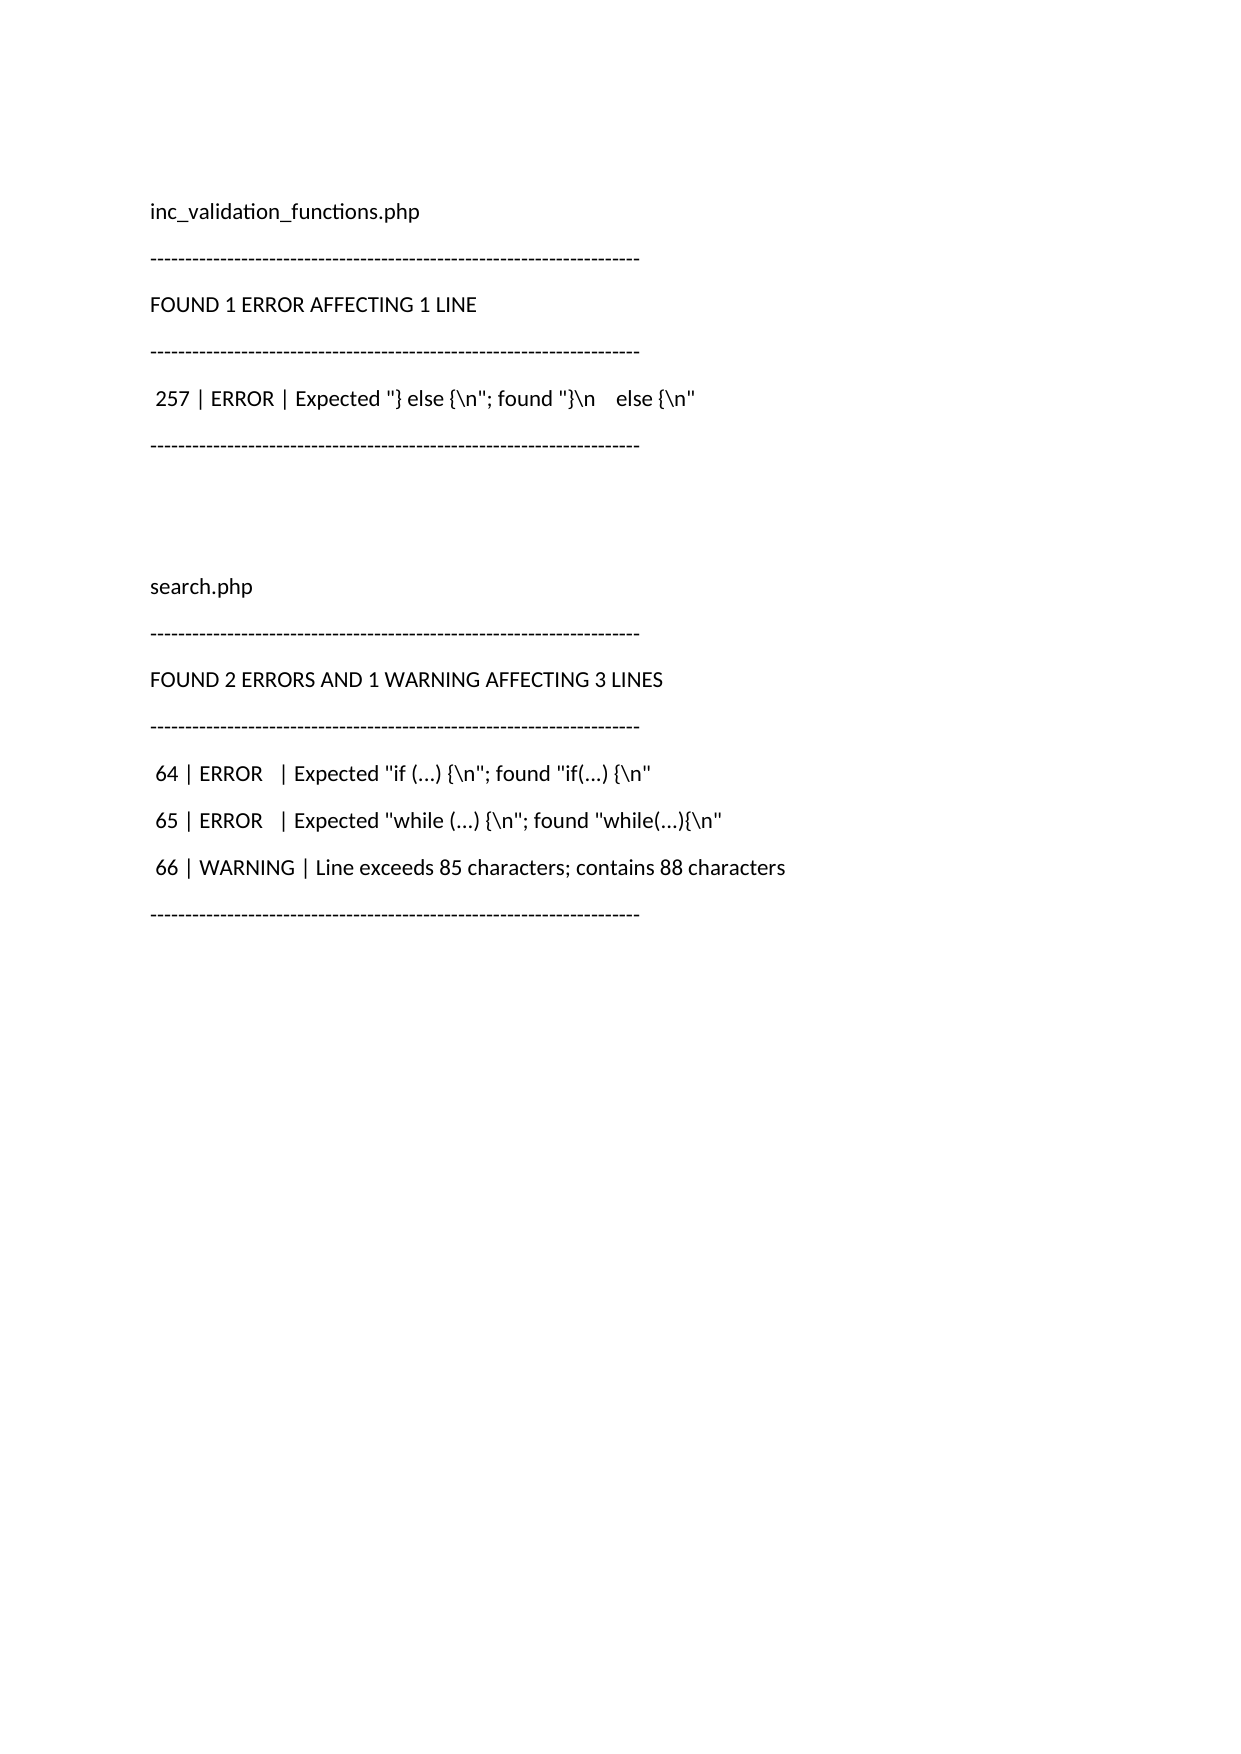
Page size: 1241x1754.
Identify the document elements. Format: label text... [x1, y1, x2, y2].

text 64 | ERROR | Expected "if (...) {\n"; found "if(...) {\n" [150, 759, 1090, 787]
text search.php [150, 572, 1090, 600]
text 65 | ERROR | Expected "while (...) {\n"; found "while(...){\n" [150, 806, 1090, 834]
text FOUND 2 ERRORS AND 1 WARNING AFFECTING 3 LINES [150, 666, 1090, 694]
text inc_validation_functions.php [150, 197, 1090, 225]
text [150, 244, 1090, 272]
text ---------------------------------------------------------------------- [150, 619, 1090, 647]
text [150, 337, 1090, 366]
text 66 | WARNING | Line exceeds 85 characters; contains 88 characters [150, 853, 1090, 881]
text ---------------------------------------------------------------------- [150, 712, 1090, 741]
text FOUND 1 ERROR AFFECTING 1 LINE [150, 291, 1090, 319]
text ---------------------------------------------------------------------- [150, 431, 1090, 459]
text 257 | ERROR | Expected "} else {\n"; found "}\n else {\n" [150, 384, 1090, 412]
text ---------------------------------------------------------------------- [150, 900, 1090, 928]
